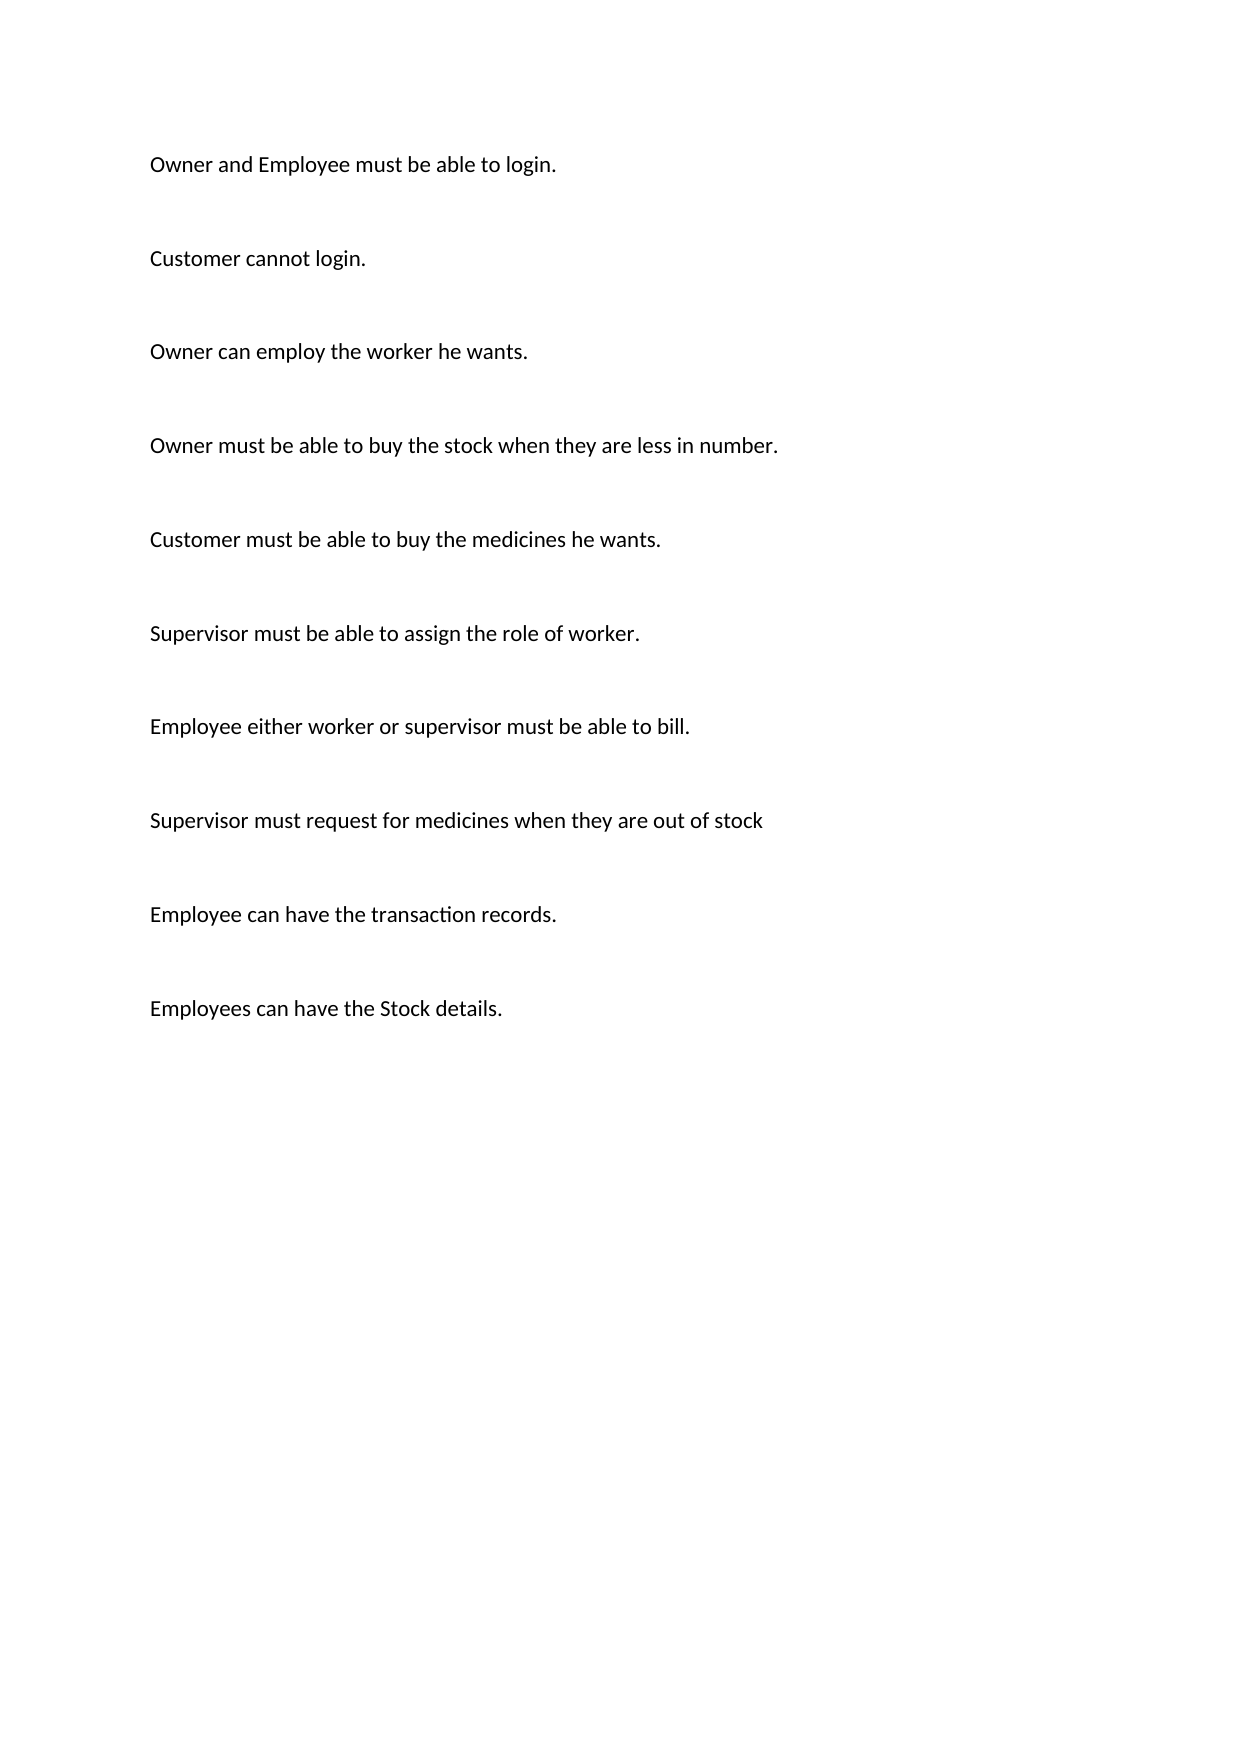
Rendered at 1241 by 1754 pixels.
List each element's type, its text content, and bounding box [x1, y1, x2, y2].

text Supervisor must be able to assign the role of worker. [150, 619, 1090, 647]
text Owner must be able to buy the stock when they are less in number. [150, 431, 1090, 459]
text Employee either worker or supervisor must be able to bill. [150, 712, 1090, 741]
text Employee can have the transaction records. [150, 900, 1090, 928]
text Owner can employ the worker he wants. [150, 337, 1090, 366]
text Customer cannot login. [150, 244, 1090, 272]
text Supervisor must request for medicines when they are out of stock [150, 806, 1090, 834]
text Employees can have the Stock details. [150, 994, 1090, 1022]
text Owner and Employee must be able to login. [150, 150, 1090, 178]
text Customer must be able to buy the medicines he wants. [150, 525, 1090, 553]
